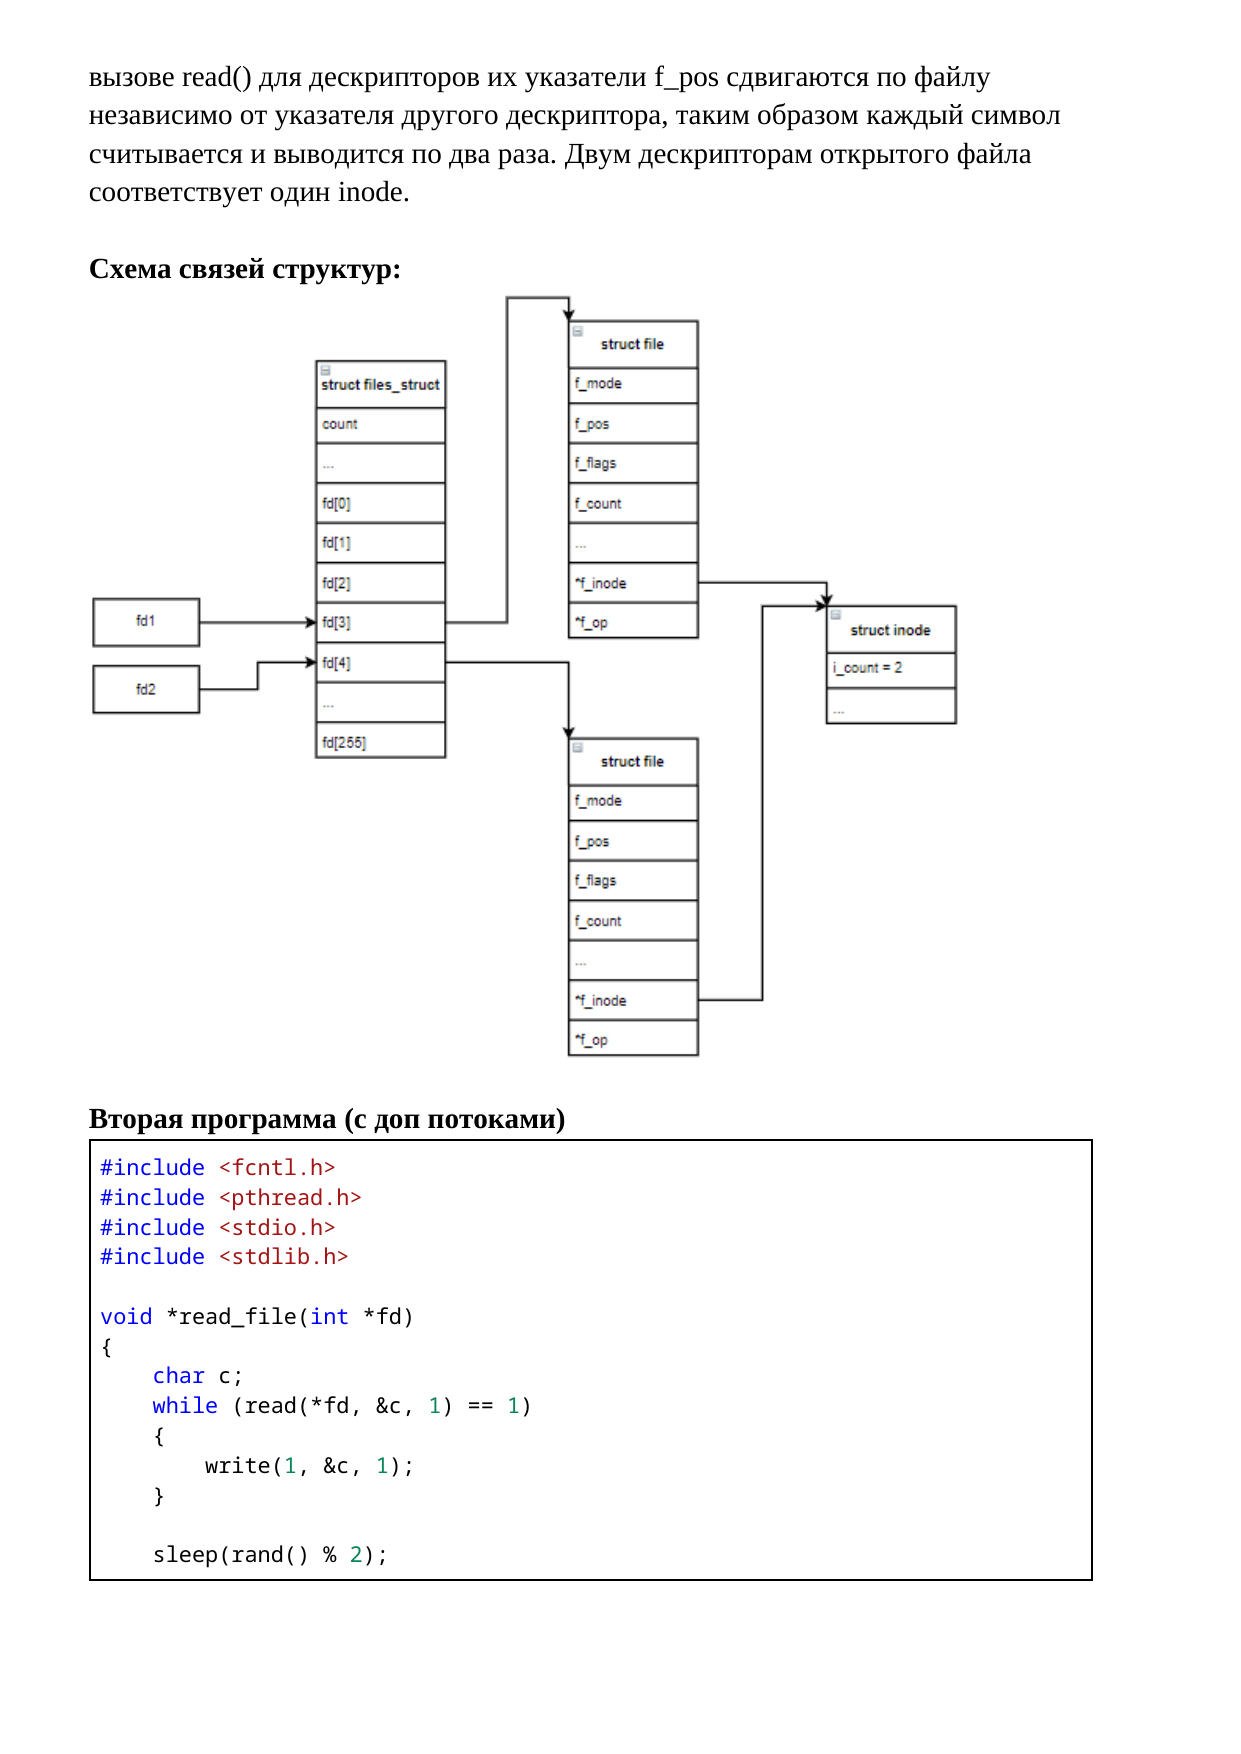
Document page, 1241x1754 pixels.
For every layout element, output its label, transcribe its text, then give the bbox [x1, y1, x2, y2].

text Cхема связей структур: [88, 252, 1090, 285]
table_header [91, 1141, 1091, 1579]
text Вторая программа (с доп потоками) [88, 1101, 1090, 1134]
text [88, 59, 1090, 208]
picture [88, 290, 967, 1067]
